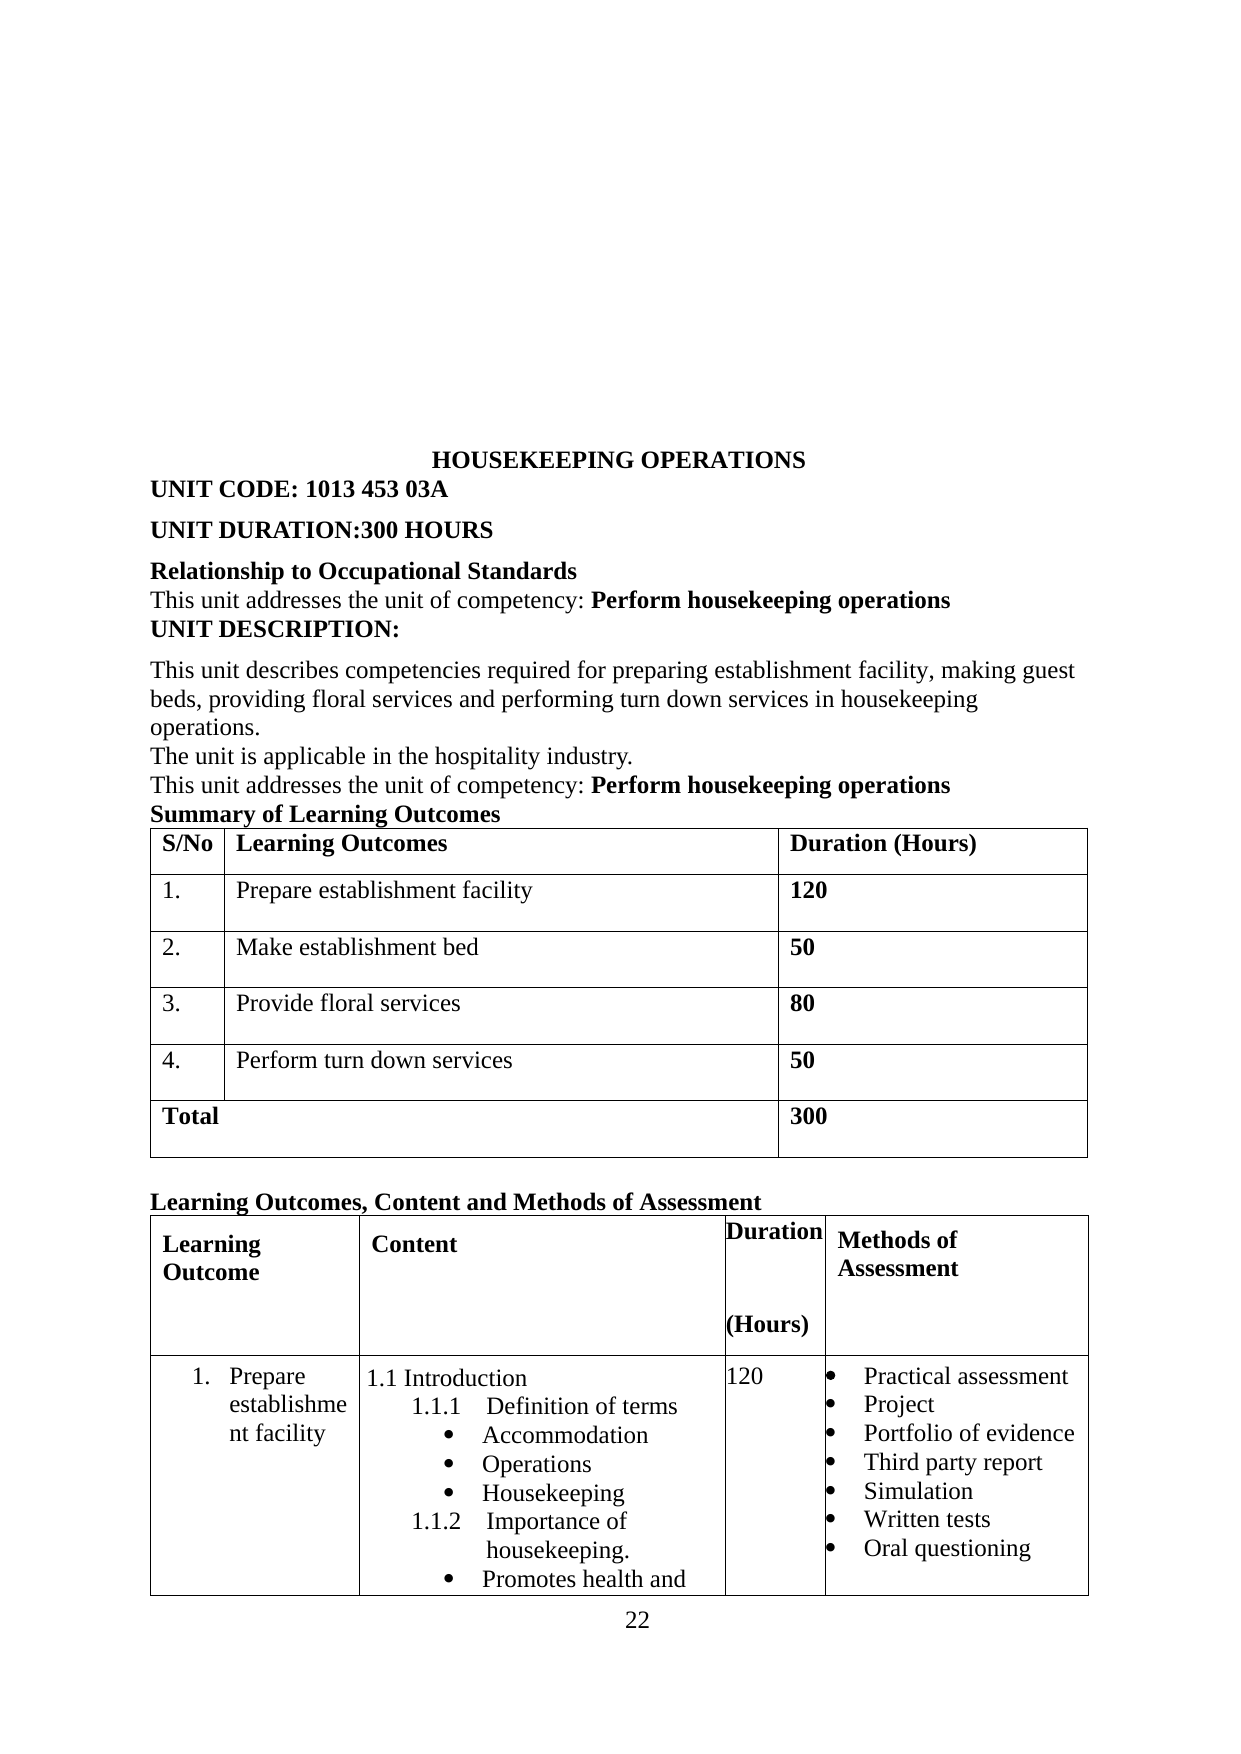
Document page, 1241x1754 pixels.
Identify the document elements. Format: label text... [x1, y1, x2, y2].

text This unit addresses the unit of competency: Perform housekeeping operations [150, 585, 1087, 614]
table_cell Prepare establishment facility [225, 875, 778, 931]
table_header Duration (Hours) [779, 829, 1087, 874]
table_cell 2. [151, 932, 224, 987]
text UNIT DURATION:300 HOURS [150, 515, 1087, 544]
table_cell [360, 1356, 725, 1595]
text HOUSEKEEPING OPERATIONS [150, 445, 1087, 474]
text Summary of Learning Outcomes [150, 799, 1087, 827]
table_header Methods of Assessment [826, 1216, 1088, 1355]
table_cell 300 [779, 1101, 1087, 1157]
table_cell Perform turn down services [225, 1045, 778, 1100]
table_cell 4. [151, 1045, 224, 1100]
table_cell 3. [151, 988, 224, 1044]
table_cell 1. [151, 875, 224, 931]
text The unit is applicable in the hospitality industry. [150, 741, 1087, 770]
table_cell 50 [779, 932, 1087, 987]
table_cell 80 [779, 988, 1087, 1044]
table_cell 50 [779, 1045, 1087, 1100]
text This unit addresses the unit of competency: Perform housekeeping operations [150, 770, 1087, 799]
table_cell 120 [726, 1356, 825, 1595]
text Learning Outcomes, Content and Methods of Assessment [150, 1187, 1087, 1215]
table_cell Make establishment bed [225, 932, 778, 987]
text UNIT CODE: 1013 453 03A [150, 474, 1087, 502]
table_header Duration (Hours) [726, 1216, 825, 1355]
table_cell Provide floral services [225, 988, 778, 1044]
table_header Learning Outcome [151, 1216, 359, 1355]
table_header Content [360, 1216, 725, 1355]
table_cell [151, 1356, 359, 1595]
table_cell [826, 1356, 1088, 1595]
text This unit describes competencies required for preparing establishment facility, making guest beds, providing floral services and performing turn down services in housekeeping operations. [150, 655, 1087, 741]
text Relationship to Occupational Standards [150, 556, 1087, 585]
table_header Learning Outcomes [225, 829, 778, 874]
table_cell Total [151, 1101, 778, 1157]
table_cell 120 [779, 875, 1087, 931]
table_header S/No [151, 829, 224, 874]
text UNIT DESCRIPTION: [150, 614, 1087, 642]
